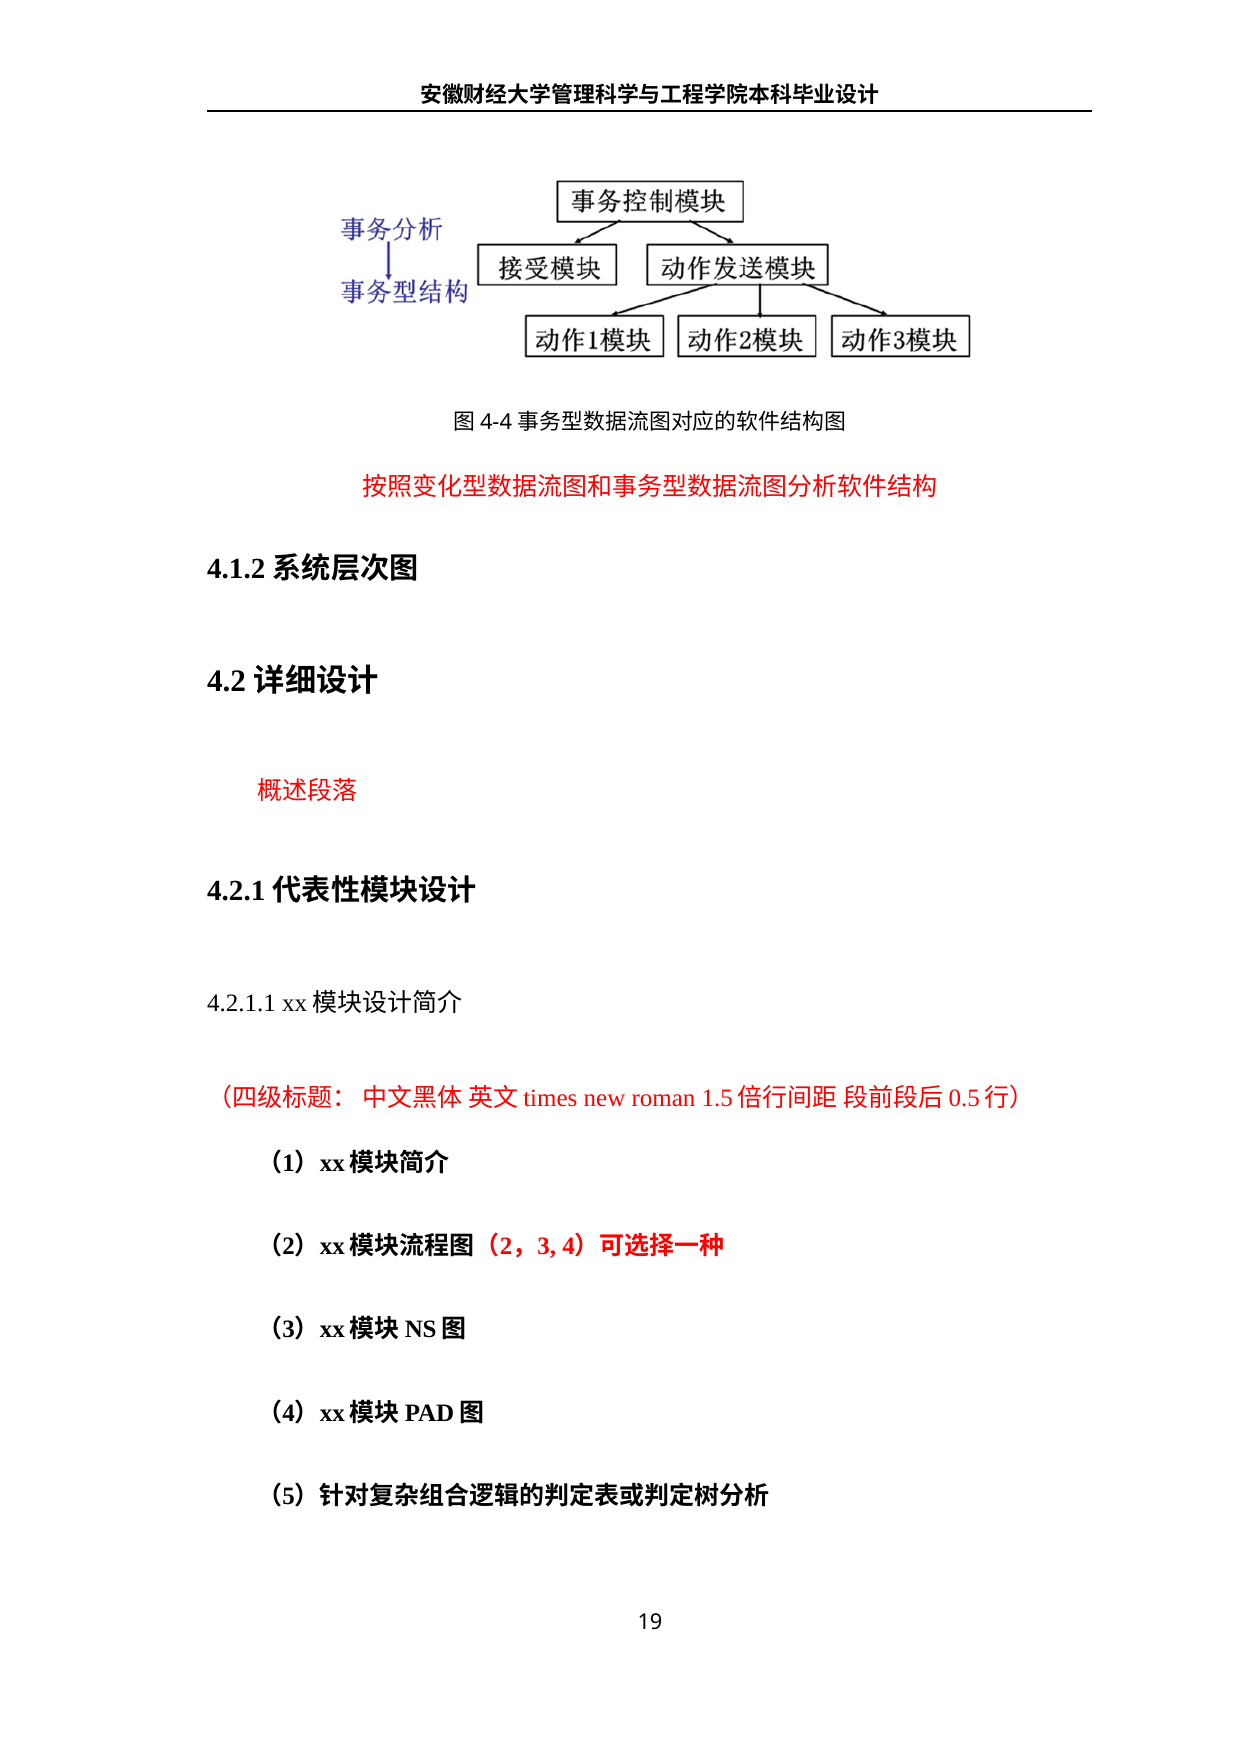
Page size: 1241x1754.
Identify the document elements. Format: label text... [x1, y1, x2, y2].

text （2）xx模块流程图（2，3, 4）可选择一种 [207, 1211, 1092, 1276]
picture [312, 161, 987, 371]
subtitle 4.2.1.1 xx模块设计简介 [207, 968, 1092, 1033]
text （5）针对复杂组合逻辑的判定表或判定树分析 [207, 1461, 1092, 1526]
text （4）xx模块PAD图 [207, 1378, 1092, 1443]
subtitle 4.2 详细设计 [207, 646, 1092, 711]
subtitle 4.1.2 系统层次图 [207, 534, 1092, 599]
text 图4-4 事务型数据流图对应的软件结构图 [207, 404, 1092, 437]
text （3）xx模块NS图 [207, 1294, 1092, 1359]
subtitle 4.2.1 代表性模块设计 [207, 856, 1092, 921]
text （四级标题： 中文黑体 英文times new roman 1.5倍行间距 段前段后0.5行） [207, 1063, 1092, 1128]
text 按照变化型数据流图和事务型数据流图分析软件结构 [207, 452, 1092, 517]
text 概述段落 [207, 756, 1092, 821]
text （1）xx模块简介 [207, 1128, 1092, 1193]
